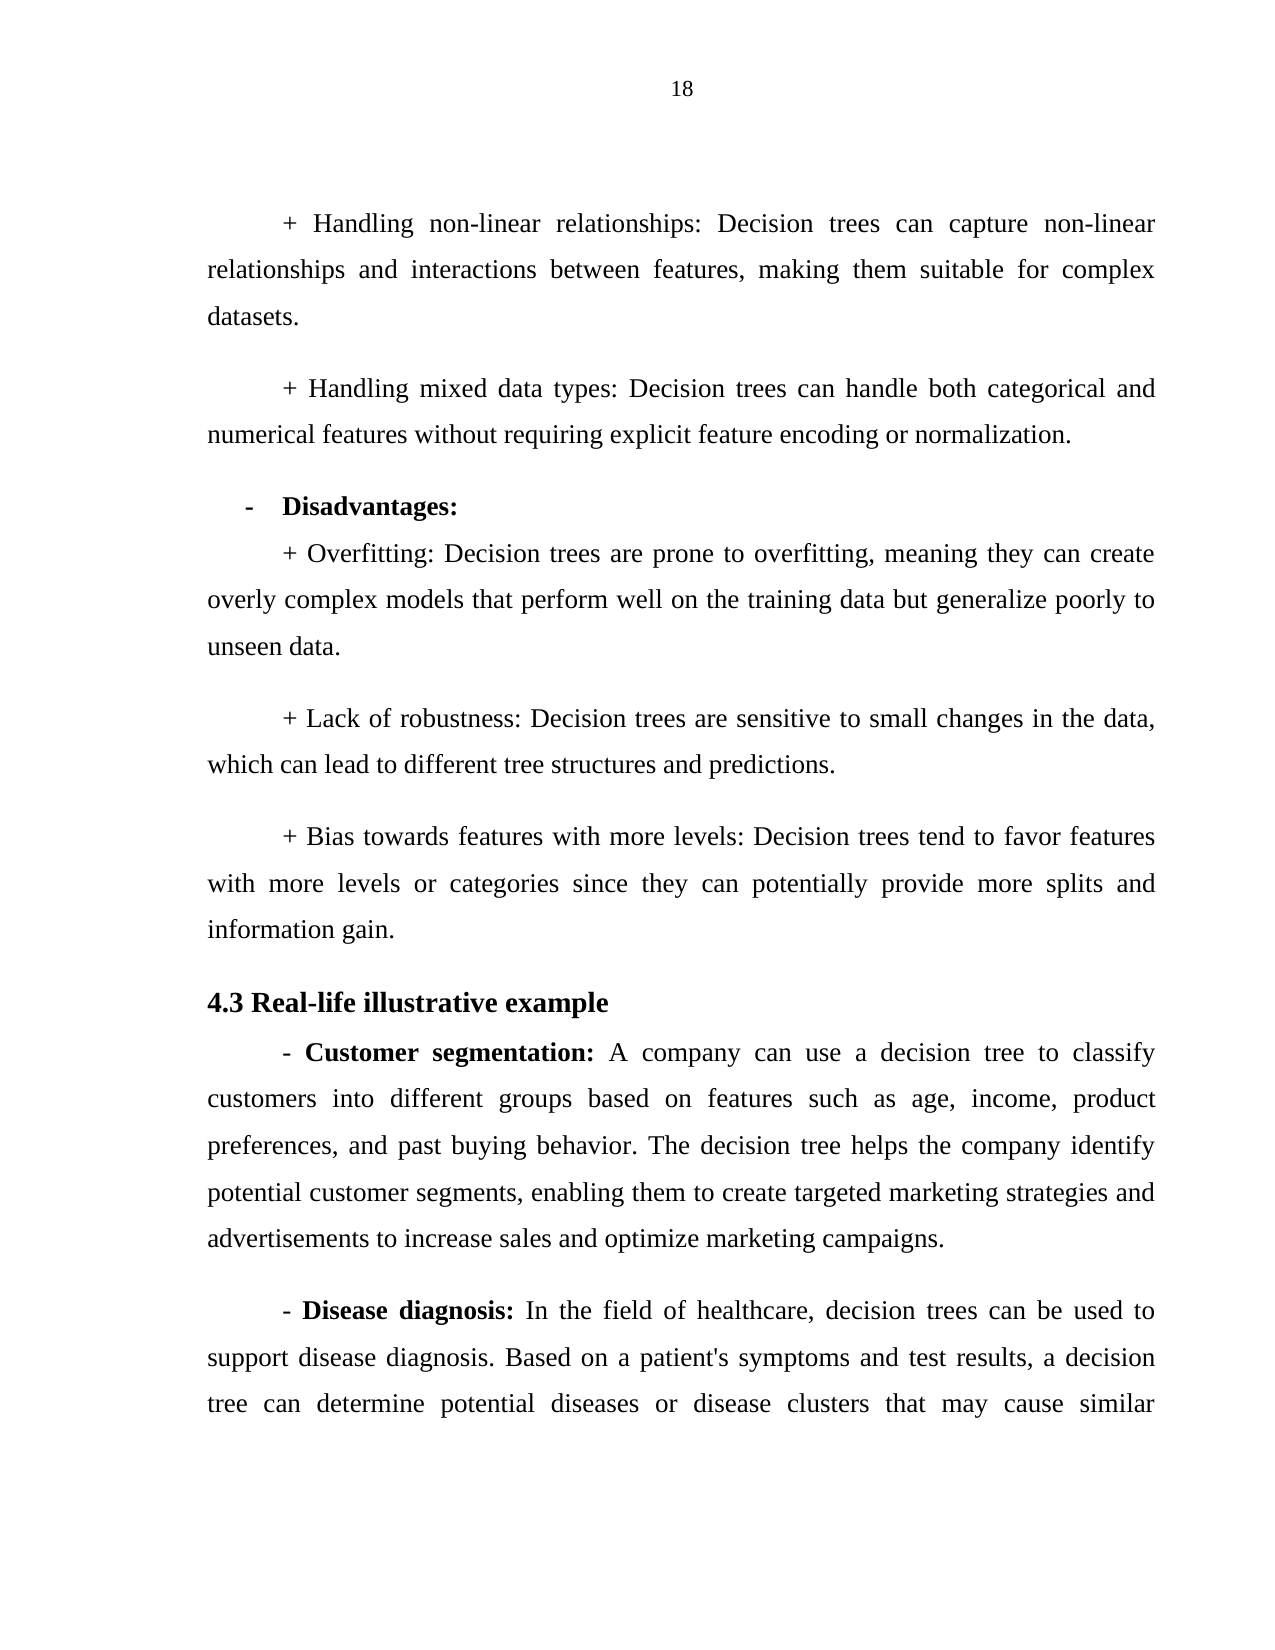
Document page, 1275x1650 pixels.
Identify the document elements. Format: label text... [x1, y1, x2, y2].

list Disadvantages: [244, 490, 1156, 521]
text - Customer segmentation: A company can use a decision tree to classify customers into different groups based on features such as age, income, product preferences, and past buying behavior. The decision tree helps the company identify potential customer segments, enabling them to create targeted marketing strategies and advertisements to increase sales and optimize marketing campaigns. [207, 1036, 1156, 1253]
text + Bias towards features with more levels: Decision trees tend to favor features with more levels or categories since they can potentially provide more splits and information gain. [207, 820, 1156, 945]
text + Handling non-linear relationships: Decision trees can capture non-linear relationships and interactions between features, making them suitable for complex datasets. [207, 207, 1156, 331]
text 4.3 Real-life illustrative example [207, 985, 1156, 1019]
text + Lack of robustness: Decision trees are sensitive to small changes in the data, which can lead to different tree structures and predictions. [207, 702, 1156, 780]
text + Handling mixed data types: Decision trees can handle both categorical and numerical features without requiring explicit feature encoding or normalization. [207, 372, 1156, 450]
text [207, 1294, 1156, 1418]
text + Overfitting: Decision trees are prone to overfitting, meaning they can create overly complex models that perform well on the training data but generalize poorly to unseen data. [207, 537, 1156, 661]
